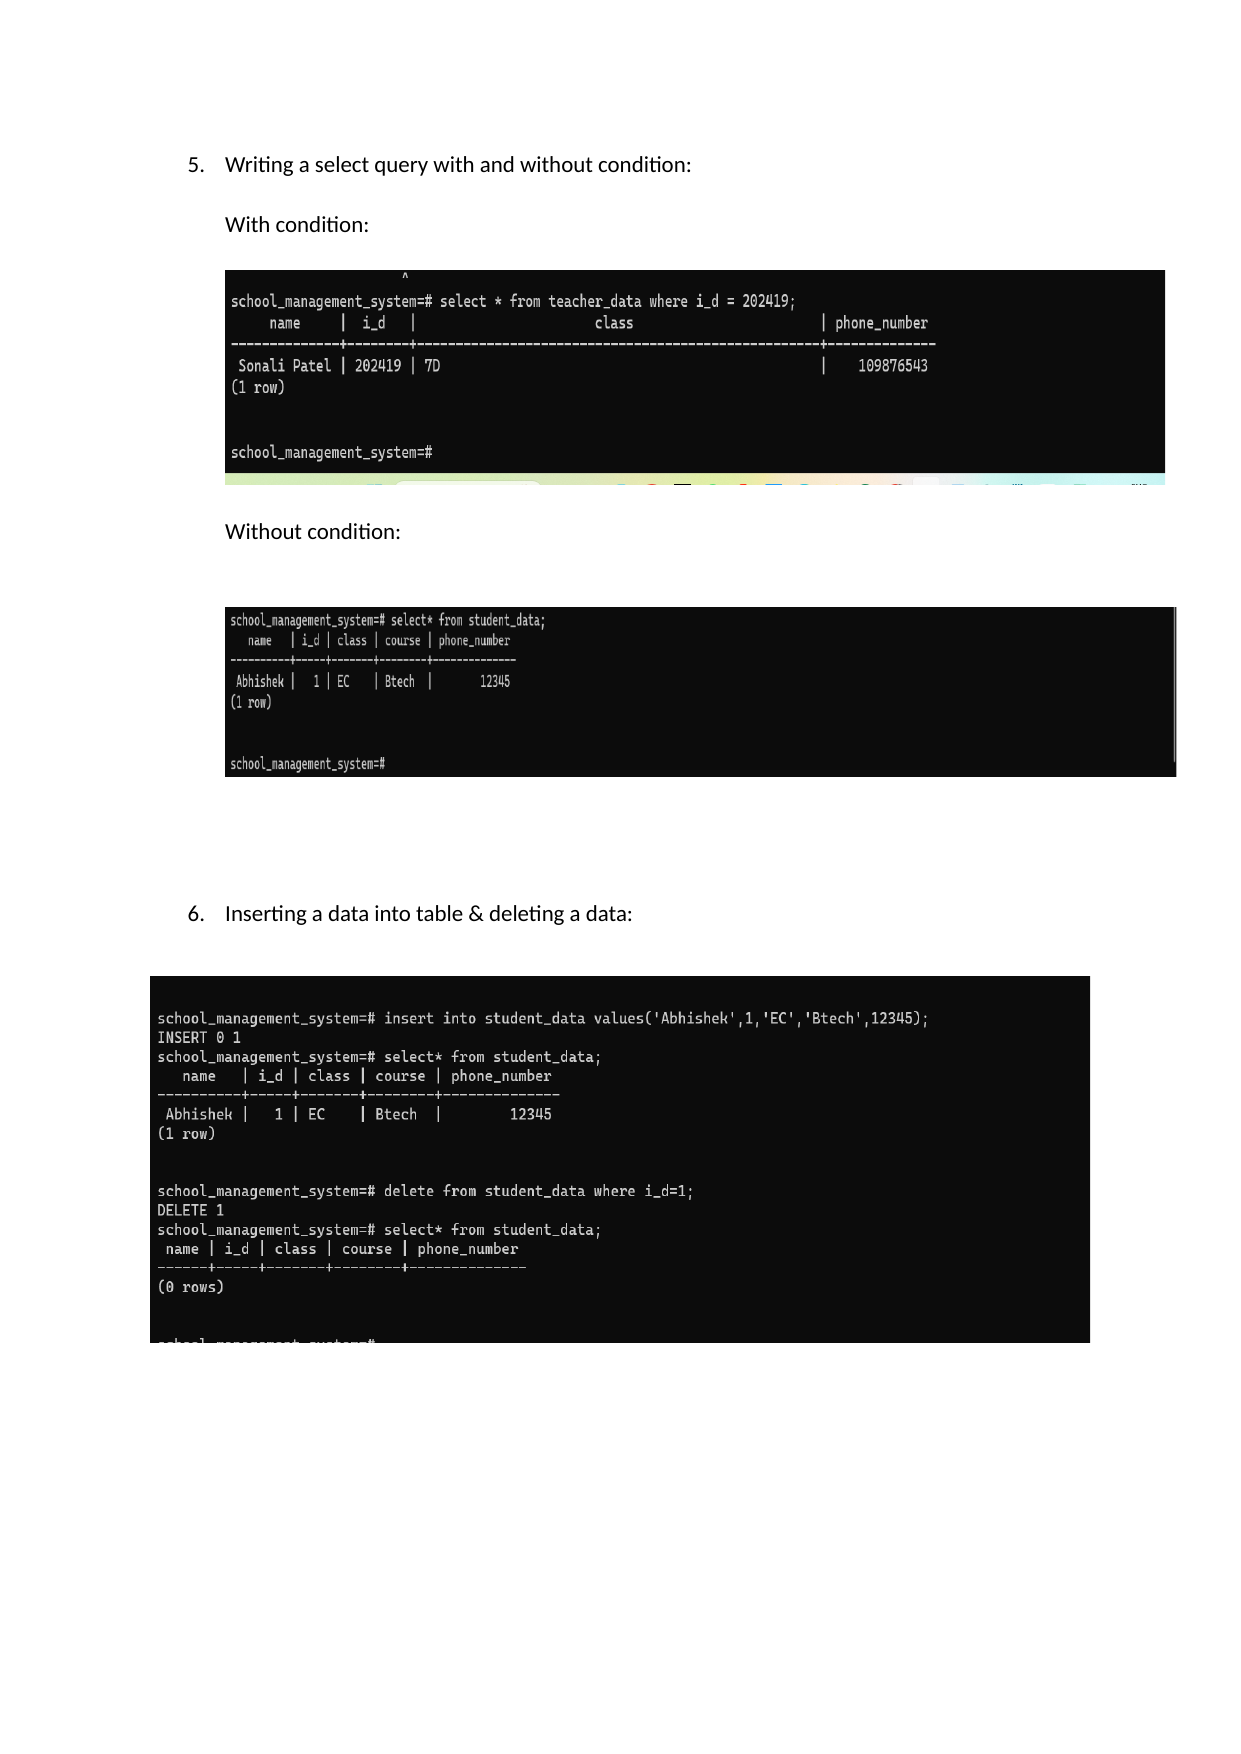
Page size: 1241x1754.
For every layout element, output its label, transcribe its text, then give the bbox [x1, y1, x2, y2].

picture [150, 976, 1091, 1343]
picture [225, 270, 1166, 485]
list With condition: [225, 210, 1090, 238]
list Without condition: [225, 517, 1090, 545]
list Inserting a data into table & deleting a data: [187, 899, 1090, 927]
picture [225, 607, 1177, 777]
list Writing a select query with and without condition: [187, 150, 1090, 178]
